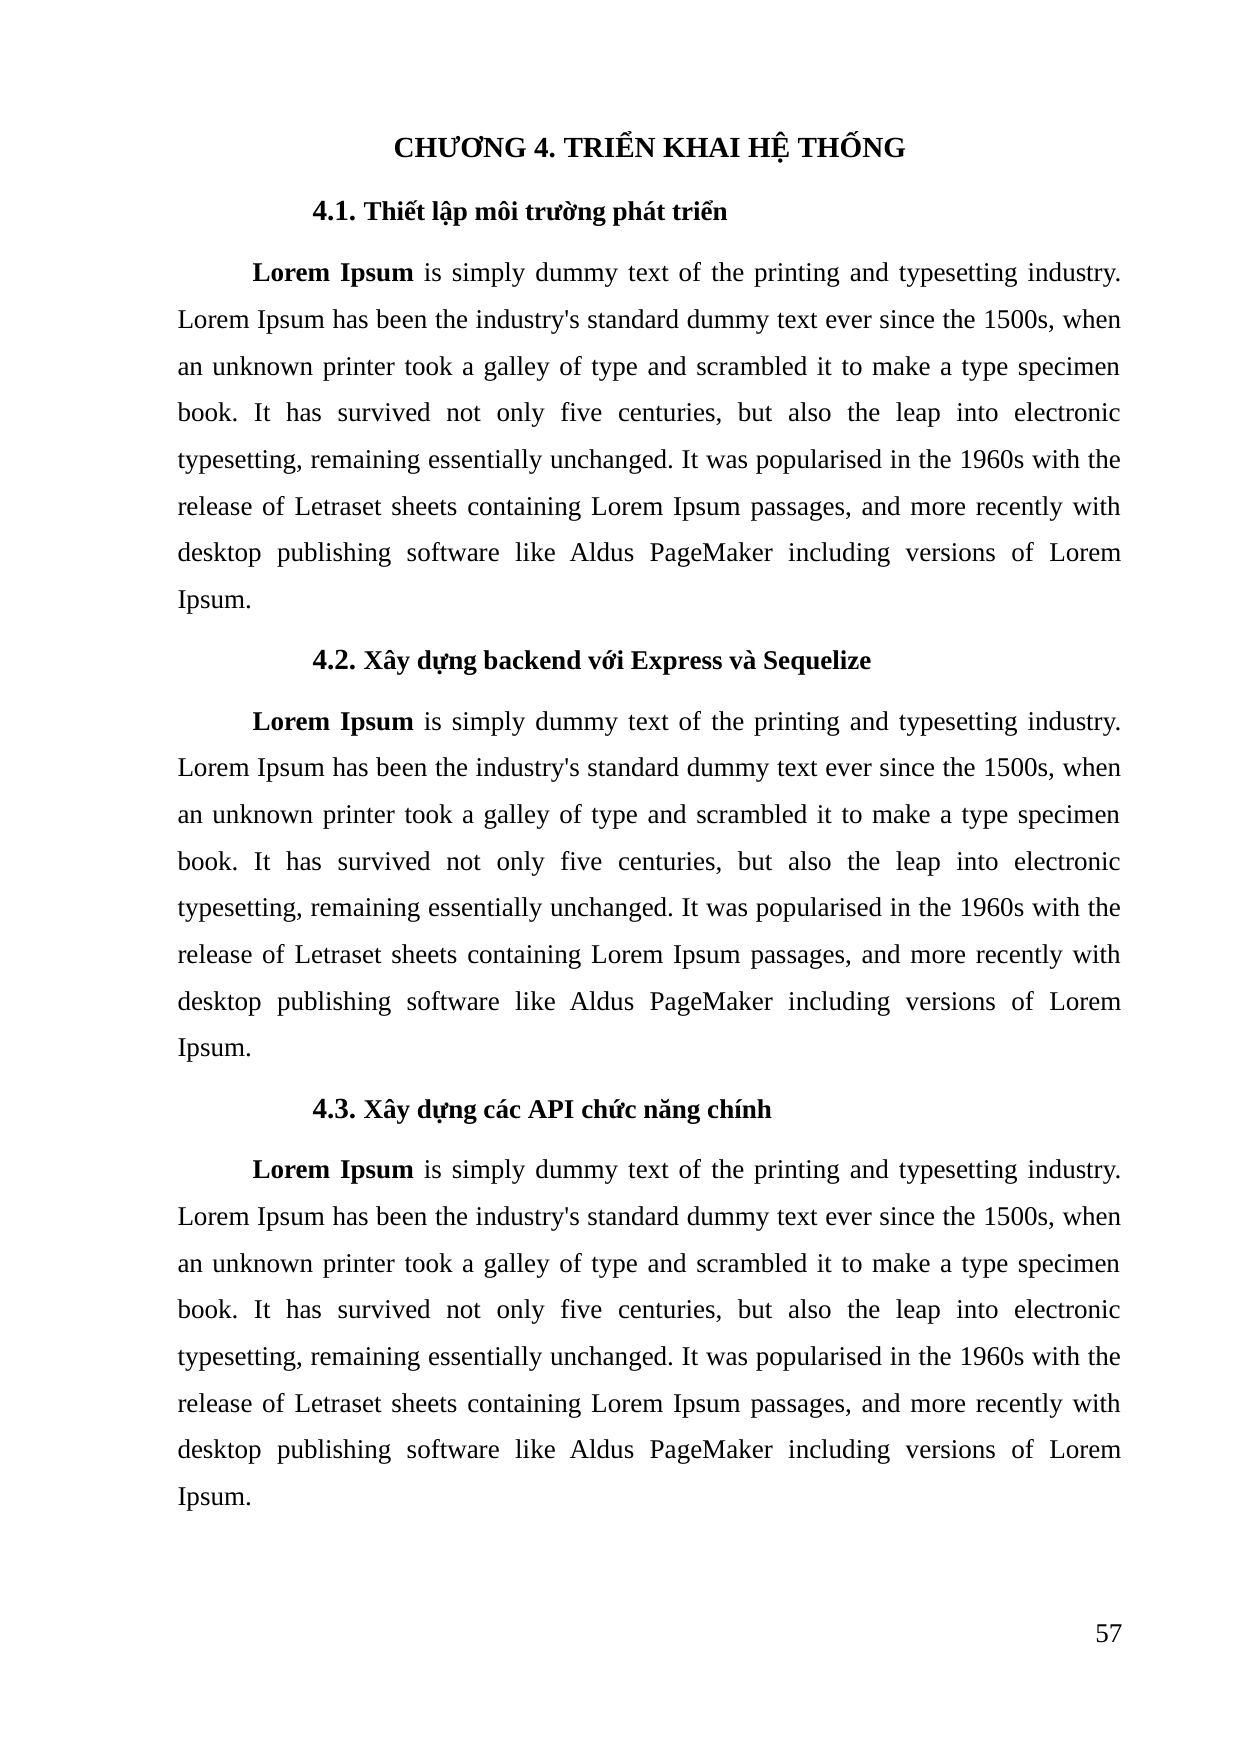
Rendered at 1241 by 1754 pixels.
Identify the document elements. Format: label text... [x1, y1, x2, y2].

subtitle Xây dựng backend với Express và Sequelize [237, 642, 1122, 676]
subtitle Xây dựng các API chức năng chính [237, 1091, 1122, 1124]
subtitle Triển khai hệ thống [177, 131, 1122, 164]
subtitle Thiết lập môi trường phát triển [237, 193, 1122, 227]
